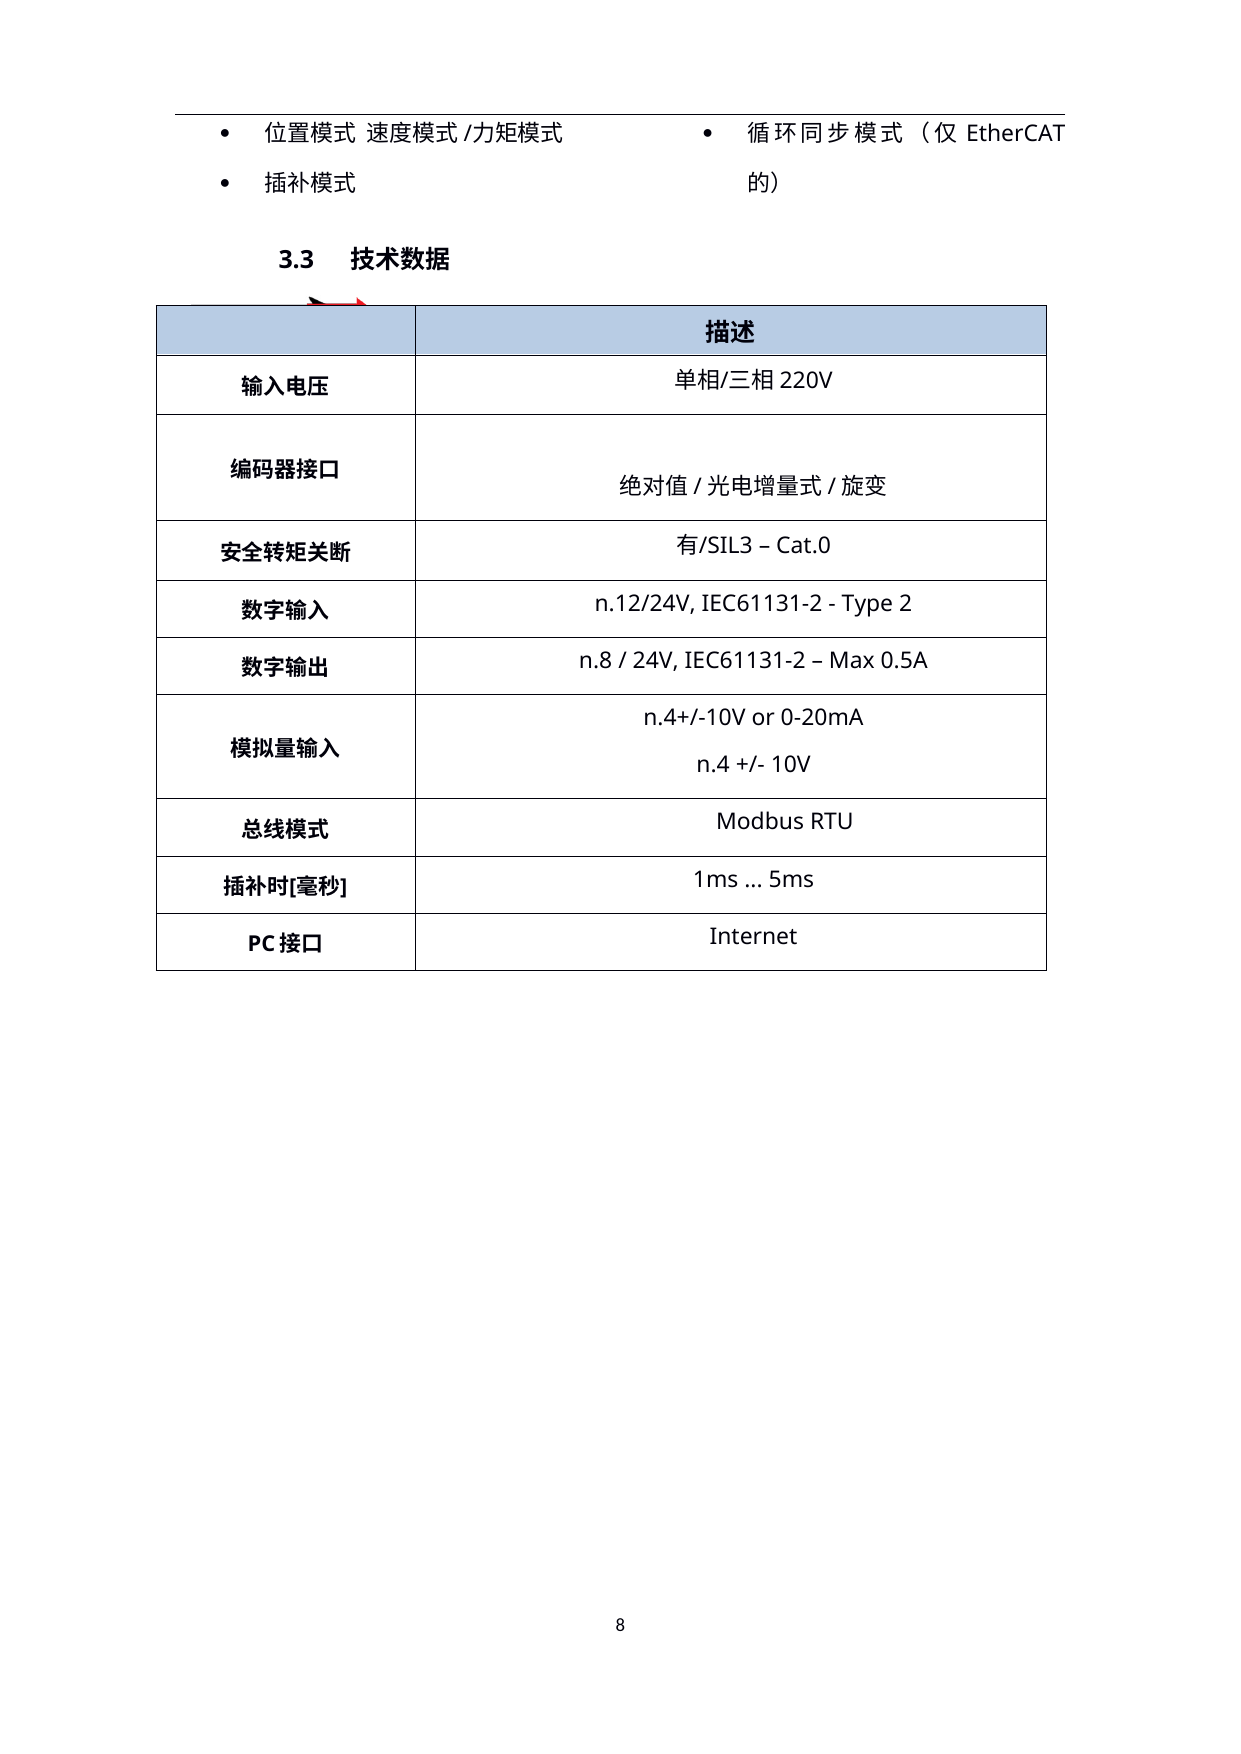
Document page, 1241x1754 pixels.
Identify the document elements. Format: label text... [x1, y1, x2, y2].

list 位置模式 速度模式 /力矩模式 [221, 115, 583, 148]
list 循环同步模式（仅EtherCAT的） [703, 115, 1065, 198]
list 插补模式 [221, 165, 583, 198]
picture [189, 295, 373, 305]
list 技术数据 [278, 240, 1065, 276]
